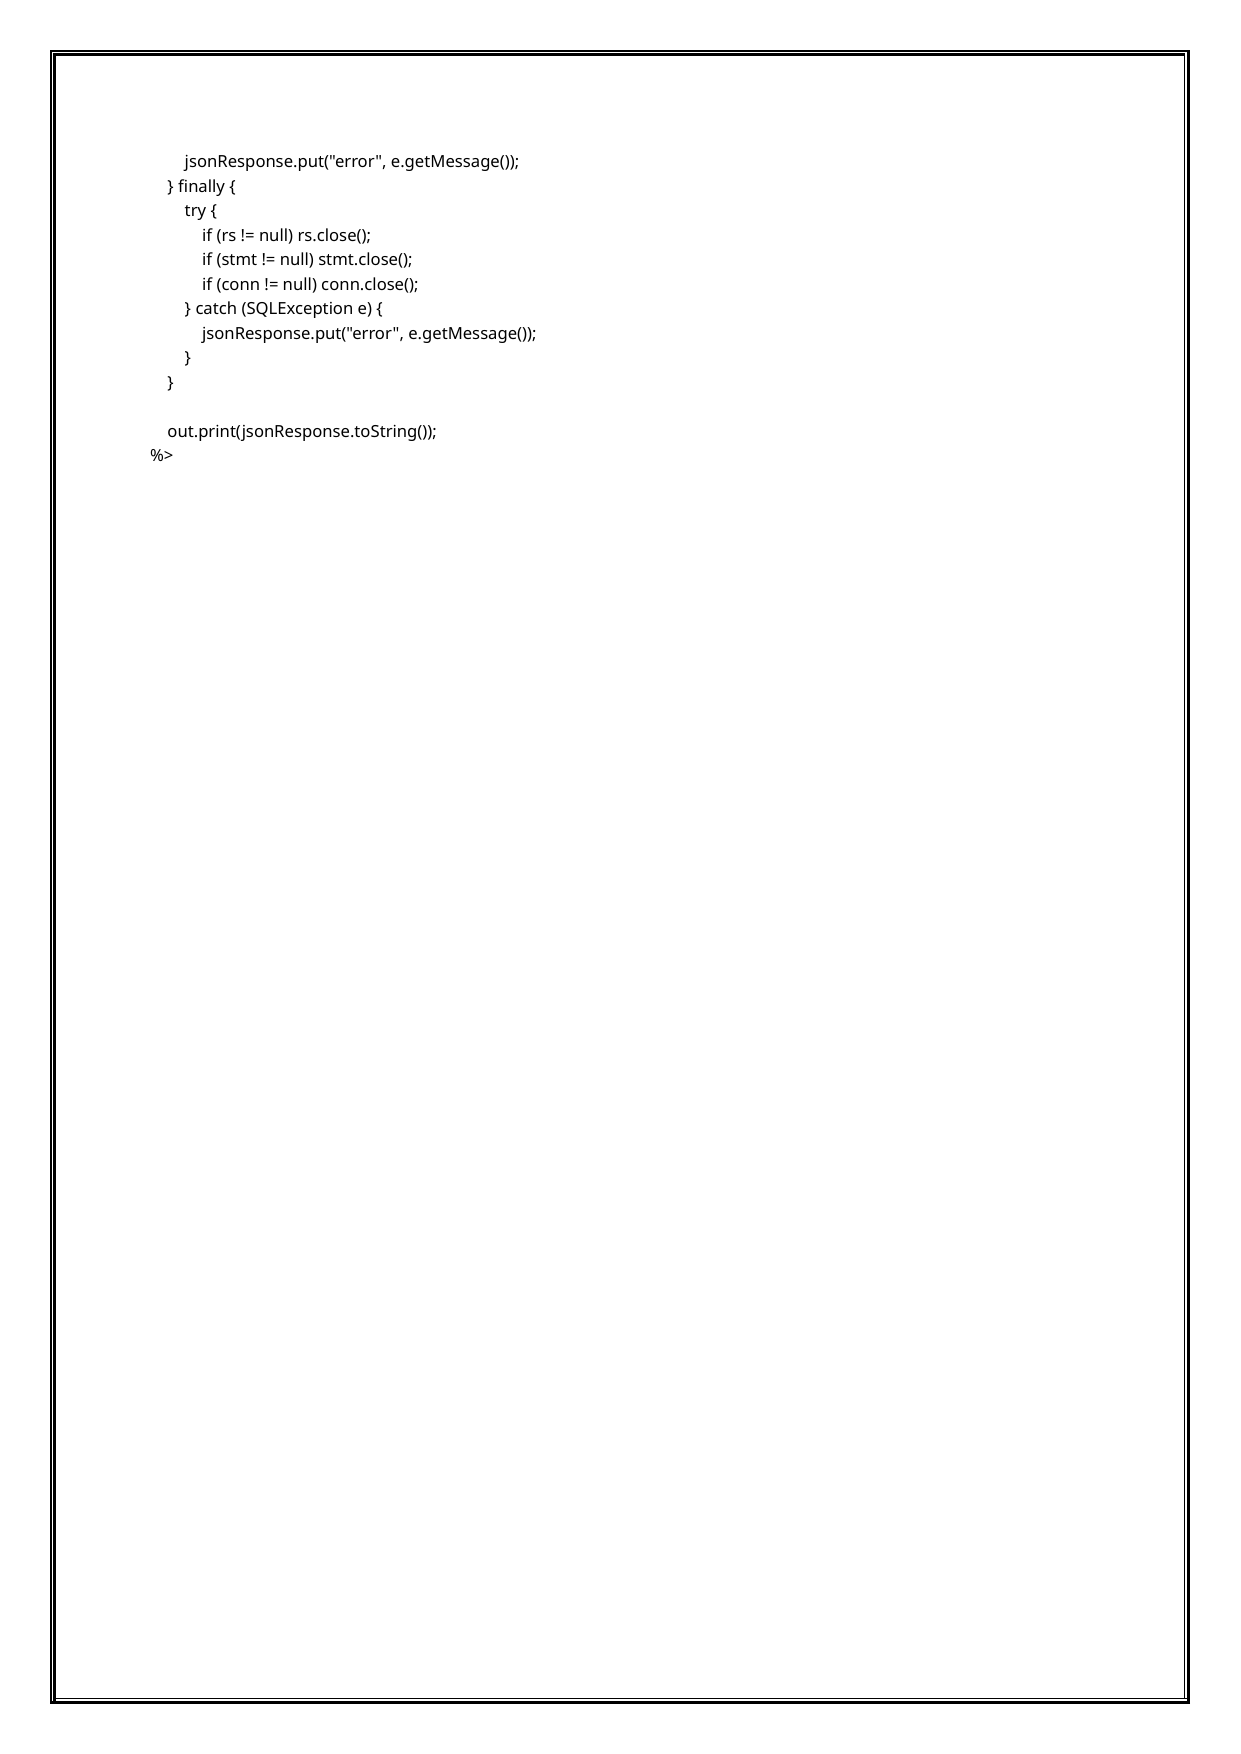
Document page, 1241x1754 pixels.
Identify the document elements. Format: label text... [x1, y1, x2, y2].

text %> [150, 444, 1090, 466]
text jsonResponse.put("error", e.getMessage()); [150, 321, 1090, 344]
text jsonResponse.put("error", e.getMessage()); [150, 150, 1090, 173]
text out.print(jsonResponse.toString()); [150, 419, 1090, 442]
text if (conn != null) conn.close(); [150, 272, 1090, 295]
text } [150, 370, 1090, 393]
text } finally { [150, 174, 1090, 197]
text if (stmt != null) stmt.close(); [150, 248, 1090, 271]
text if (rs != null) rs.close(); [150, 223, 1090, 246]
text try { [150, 199, 1090, 222]
text } catch (SQLException e) { [150, 297, 1090, 319]
text } [150, 346, 1090, 368]
